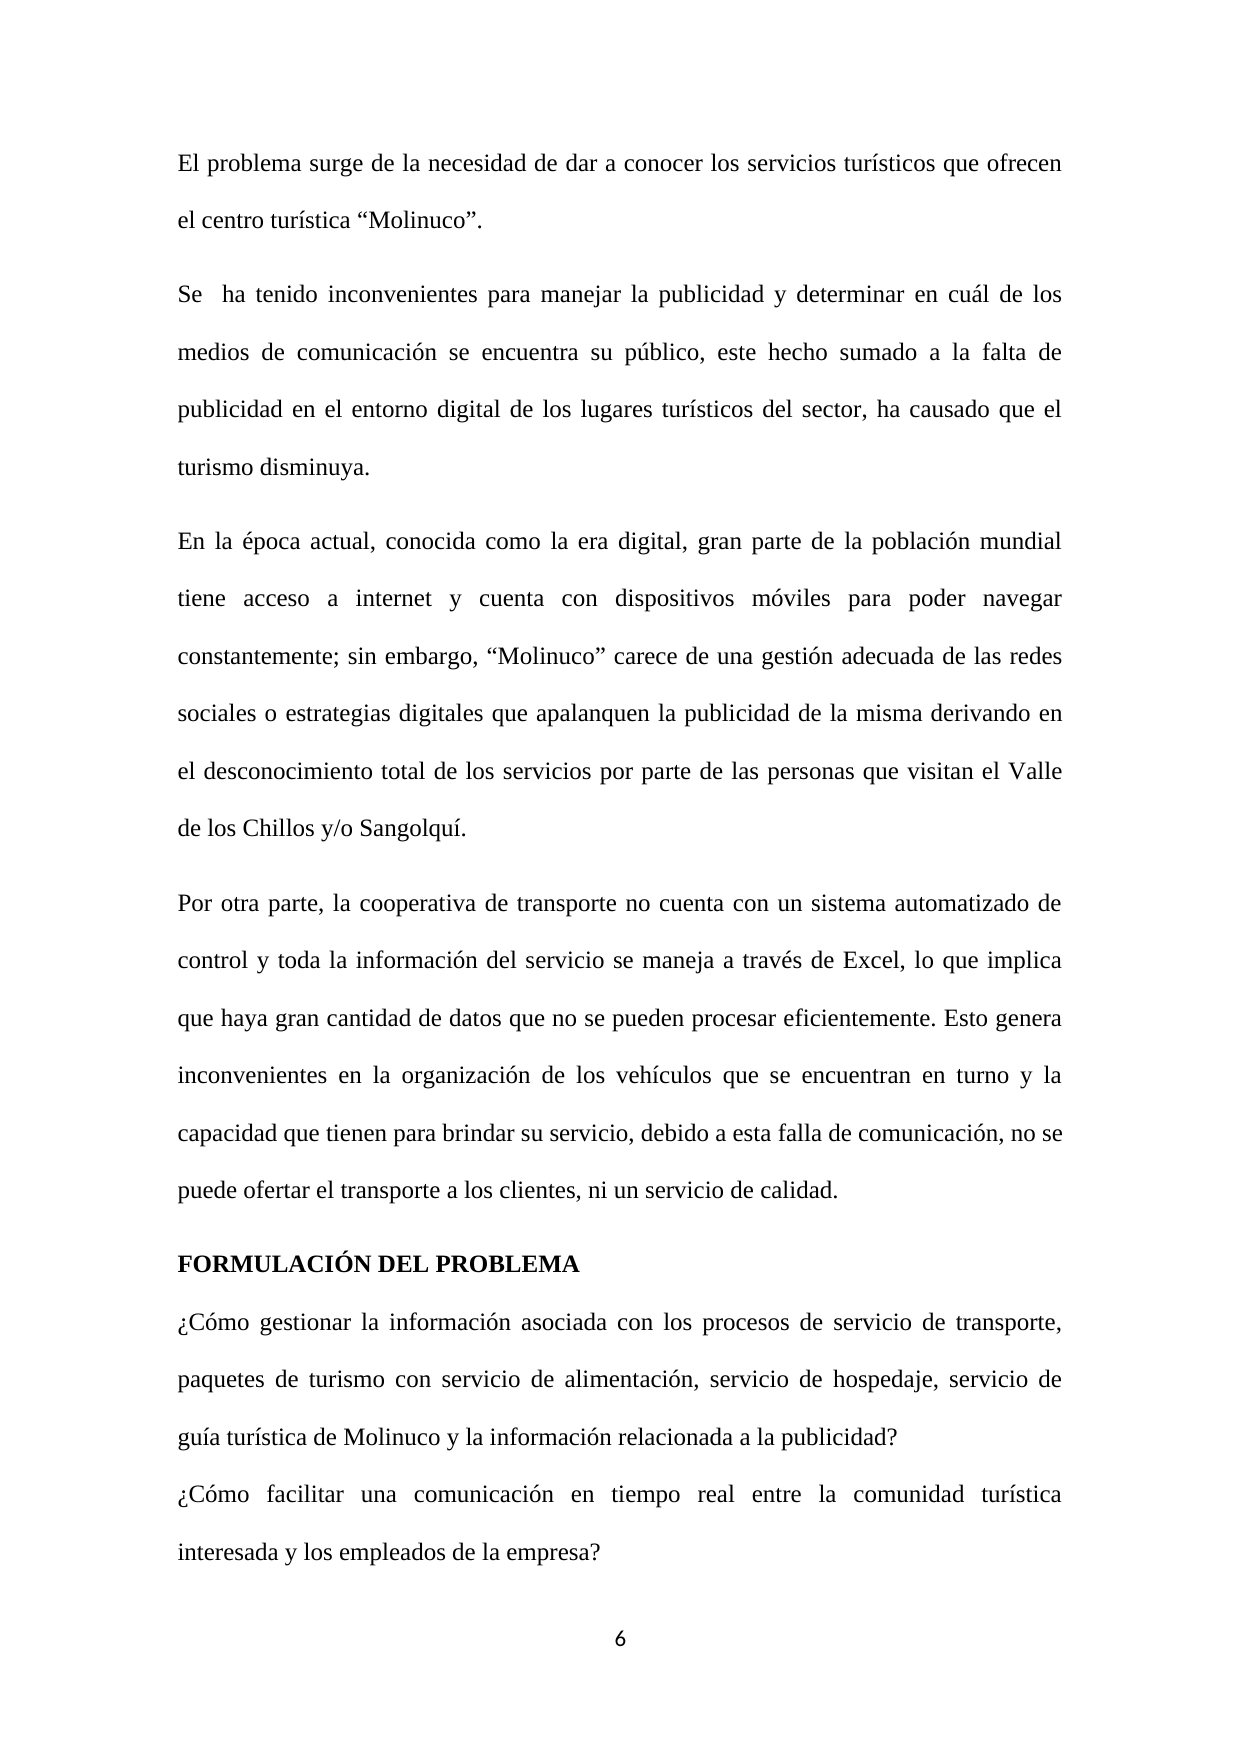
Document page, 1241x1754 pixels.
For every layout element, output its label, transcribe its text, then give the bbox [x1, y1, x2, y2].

subtitle FORMULACIÓN DEL PROBLEMA [177, 1249, 1063, 1278]
text El problema surge de la necesidad de dar a conocer los servicios turísticos que ofrecen el centro turística “Molinuco”. [177, 148, 1063, 234]
text ¿Cómo facilitar una comunicación en tiempo real entre la comunidad turística interesada y los empleados de la empresa? [177, 1479, 1063, 1566]
text Por otra parte, la cooperativa de transporte no cuenta con un sistema automatizado de control y toda la información del servicio se maneja a través de Excel, lo que implica que haya gran cantidad de datos que no se pueden procesar eficientemente. Esto genera inconvenientes en la organización de los vehículos que se encuentran en turno y la capacidad que tienen para brindar su servicio, debido a esta falla de comunicación, no se puede ofertar el transporte a los clientes, ni un servicio de calidad. [177, 888, 1063, 1204]
text En la época actual, conocida como la era digital, gran parte de la población mundial tiene acceso a internet y cuenta con dispositivos móviles para poder navegar constantemente; sin embargo, “Molinuco” carece de una gestión adecuada de las redes sociales o estrategias digitales que apalanquen la publicidad de la misma derivando en el desconocimiento total de los servicios por parte de las personas que visitan el Valle de los Chillos y/o Sangolquí. [177, 526, 1063, 842]
text ¿Cómo gestionar la información asociada con los procesos de servicio de transporte, paquetes de turismo con servicio de alimentación, servicio de hospedaje, servicio de guía turística de Molinuco y la información relacionada a la publicidad? [177, 1307, 1063, 1451]
